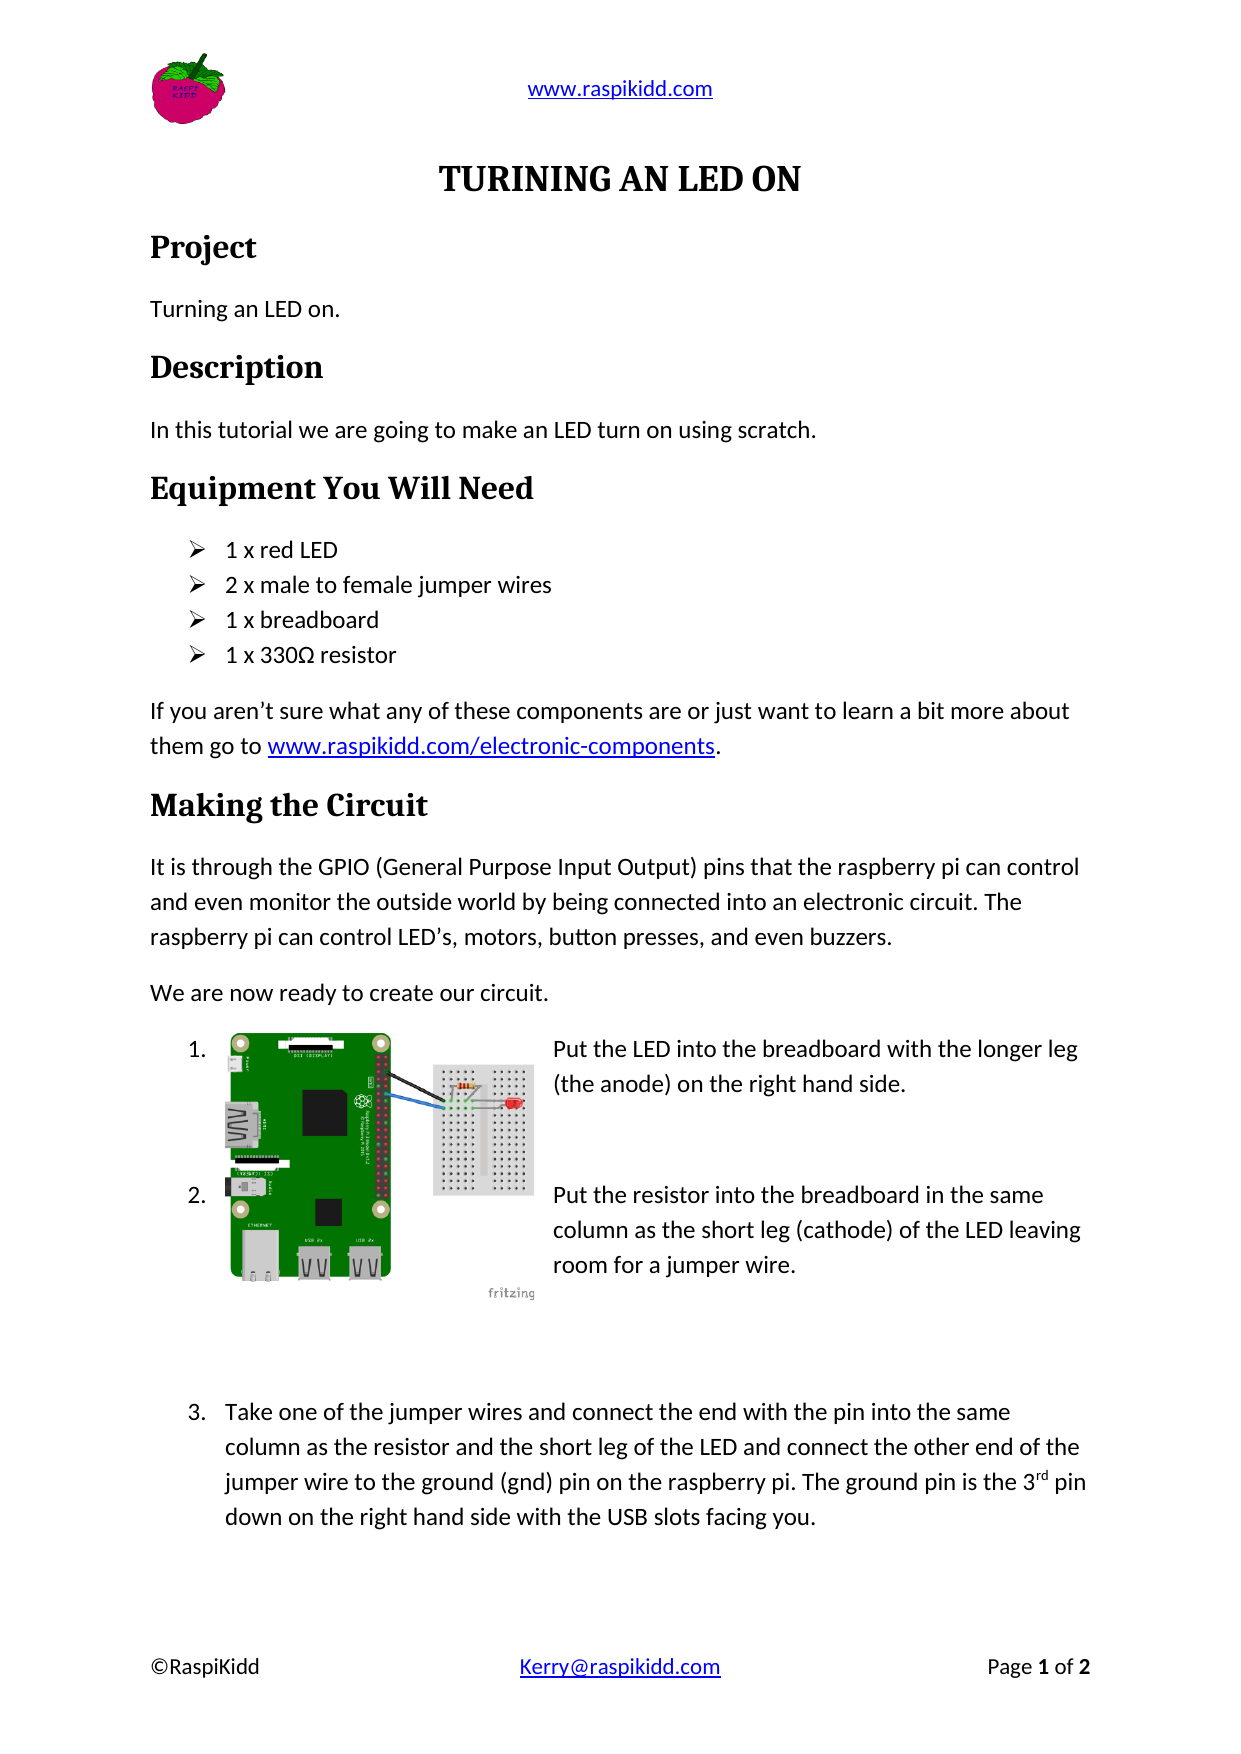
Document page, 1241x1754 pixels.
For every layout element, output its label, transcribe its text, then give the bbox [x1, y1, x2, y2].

text Turning an LED on. [150, 293, 1090, 324]
text In this tutorial we are going to make an LED turn on using scratch. [150, 414, 1090, 444]
list 1 x 330Ω resistor [187, 639, 1090, 670]
text If you aren’t sure what any of these components are or just want to learn a bit more about them go to www.raspikidd.com/electronic-components. [150, 695, 1090, 761]
list Put the resistor into the breadboard in the same column as the short leg (cathode) of the LED leaving room for a jumper wire. [535, 1179, 1090, 1280]
list Take one of the jumper wires and connect the end with the pin into the same column as the resistor and the short leg of the LED and connect the other end of the jumper wire to the ground (gnd) pin on the raspberry pi. The ground pin is the 3rd pin down on the right hand side with the USB slots facing you. [187, 1396, 1090, 1532]
list 1 x red LED [187, 534, 1090, 565]
text Making the Circuit [150, 786, 1090, 824]
picture [150, 52, 226, 129]
text Description [150, 349, 1090, 387]
list 1 x breadboard [187, 604, 1090, 635]
text Equipment You Will Need [150, 470, 1090, 508]
list Put the LED into the breadboard with the longer leg (the anode) on the right hand side. [535, 1033, 1090, 1098]
text It is through the GPIO (General Purpose Input Output) pins that the raspberry pi can control and even monitor the outside world by being connected into an electronic circuit. The raspberry pi can control LED’s, motors, button presses, and even buzzers. [150, 851, 1090, 952]
text TURINING AN LED ON [150, 158, 1090, 201]
text Project [150, 228, 1090, 267]
list 2 x male to female jumper wires [187, 569, 1090, 600]
picture [225, 1033, 535, 1300]
text We are now ready to create our circuit. [150, 977, 1090, 1007]
